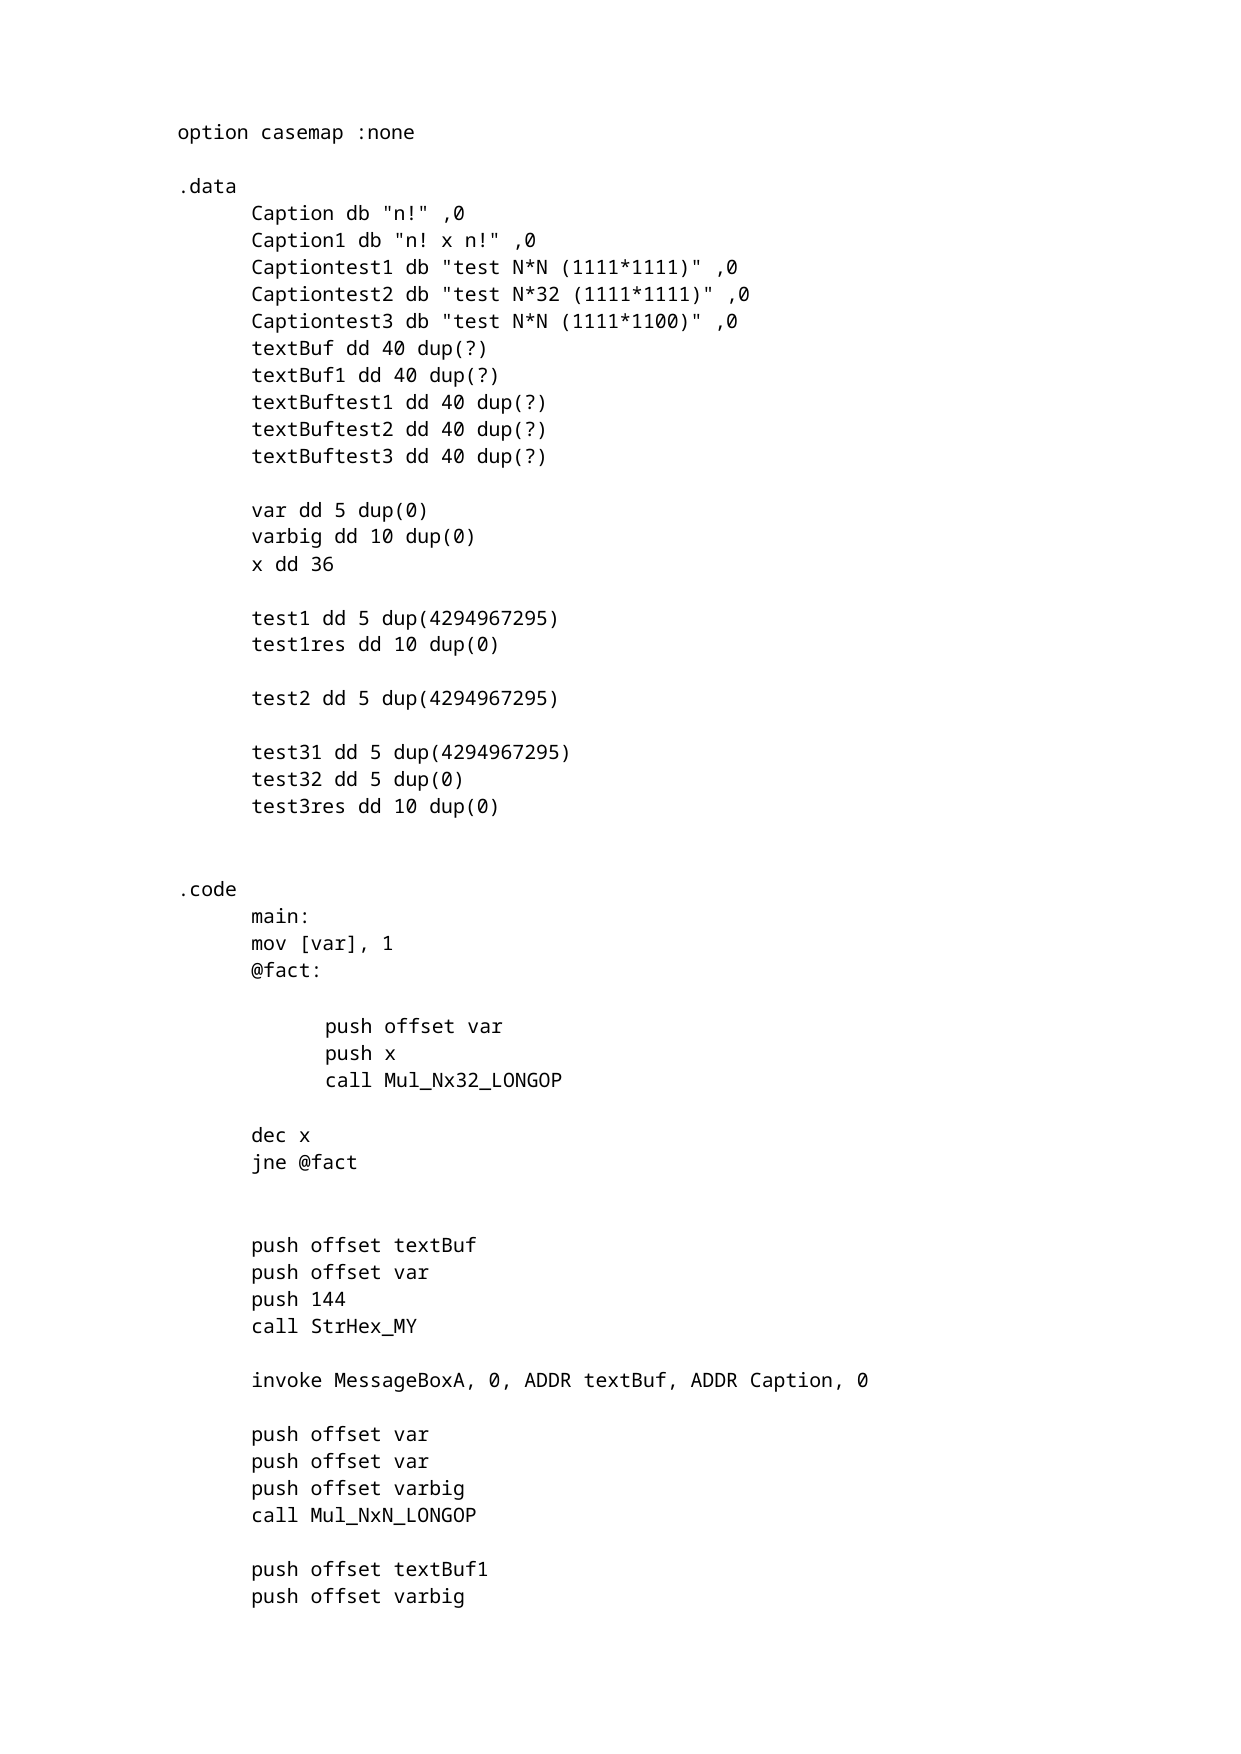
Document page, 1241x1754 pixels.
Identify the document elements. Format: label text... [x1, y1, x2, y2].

text call Mul_NxN_LONGOP [177, 1501, 1152, 1528]
text textBuftest2 dd 40 dup(?) [177, 415, 1152, 442]
text .data [177, 172, 1152, 199]
text varbig dd 10 dup(0) [177, 523, 1152, 550]
text call StrHex_MY [177, 1312, 1152, 1339]
text call Mul_Nx32_LONGOP [177, 1066, 1152, 1093]
text mov [var], 1 [177, 929, 1152, 956]
text test2 dd 5 dup(4294967295) [177, 685, 1152, 712]
text Captiontest2 db "test N*32 (1111*1111)" ,0 [177, 280, 1152, 307]
text push offset varbig [177, 1582, 1152, 1609]
text Captiontest1 db "test N*N (1111*1111)" ,0 [177, 253, 1152, 280]
text main: [177, 902, 1152, 929]
text Caption db "n!" ,0 [177, 199, 1152, 226]
text push offset varbig [177, 1474, 1152, 1501]
text invoke MessageBoxA, 0, ADDR textBuf, ADDR Caption, 0 [177, 1366, 1152, 1393]
text test1 dd 5 dup(4294967295) [177, 604, 1152, 631]
text textBuftest3 dd 40 dup(?) [177, 442, 1152, 469]
text Captiontest3 db "test N*N (1111*1100)" ,0 [177, 307, 1152, 334]
text push offset var [177, 1447, 1152, 1474]
text x dd 36 [177, 550, 1152, 577]
text textBuftest1 dd 40 dup(?) [177, 388, 1152, 415]
text test3res dd 10 dup(0) [177, 793, 1152, 819]
text Caption1 db "n! x n!" ,0 [177, 226, 1152, 253]
text push offset var [177, 1420, 1152, 1447]
text dec x [177, 1122, 1152, 1149]
text test31 dd 5 dup(4294967295) [177, 739, 1152, 766]
text push offset var [177, 1012, 1152, 1039]
text jne @fact [177, 1149, 1152, 1176]
text .code [177, 875, 1152, 902]
text test32 dd 5 dup(0) [177, 766, 1152, 793]
text push x [177, 1039, 1152, 1066]
text push offset var [177, 1258, 1152, 1285]
text textBuf dd 40 dup(?) [177, 334, 1152, 361]
text push offset textBuf [177, 1231, 1152, 1258]
text option casemap :none [177, 118, 1152, 145]
text @fact: [177, 956, 1152, 983]
text textBuf1 dd 40 dup(?) [177, 361, 1152, 388]
text test1res dd 10 dup(0) [177, 631, 1152, 658]
text push offset textBuf1 [177, 1555, 1152, 1582]
text push 144 [177, 1285, 1152, 1312]
text var dd 5 dup(0) [177, 496, 1152, 523]
